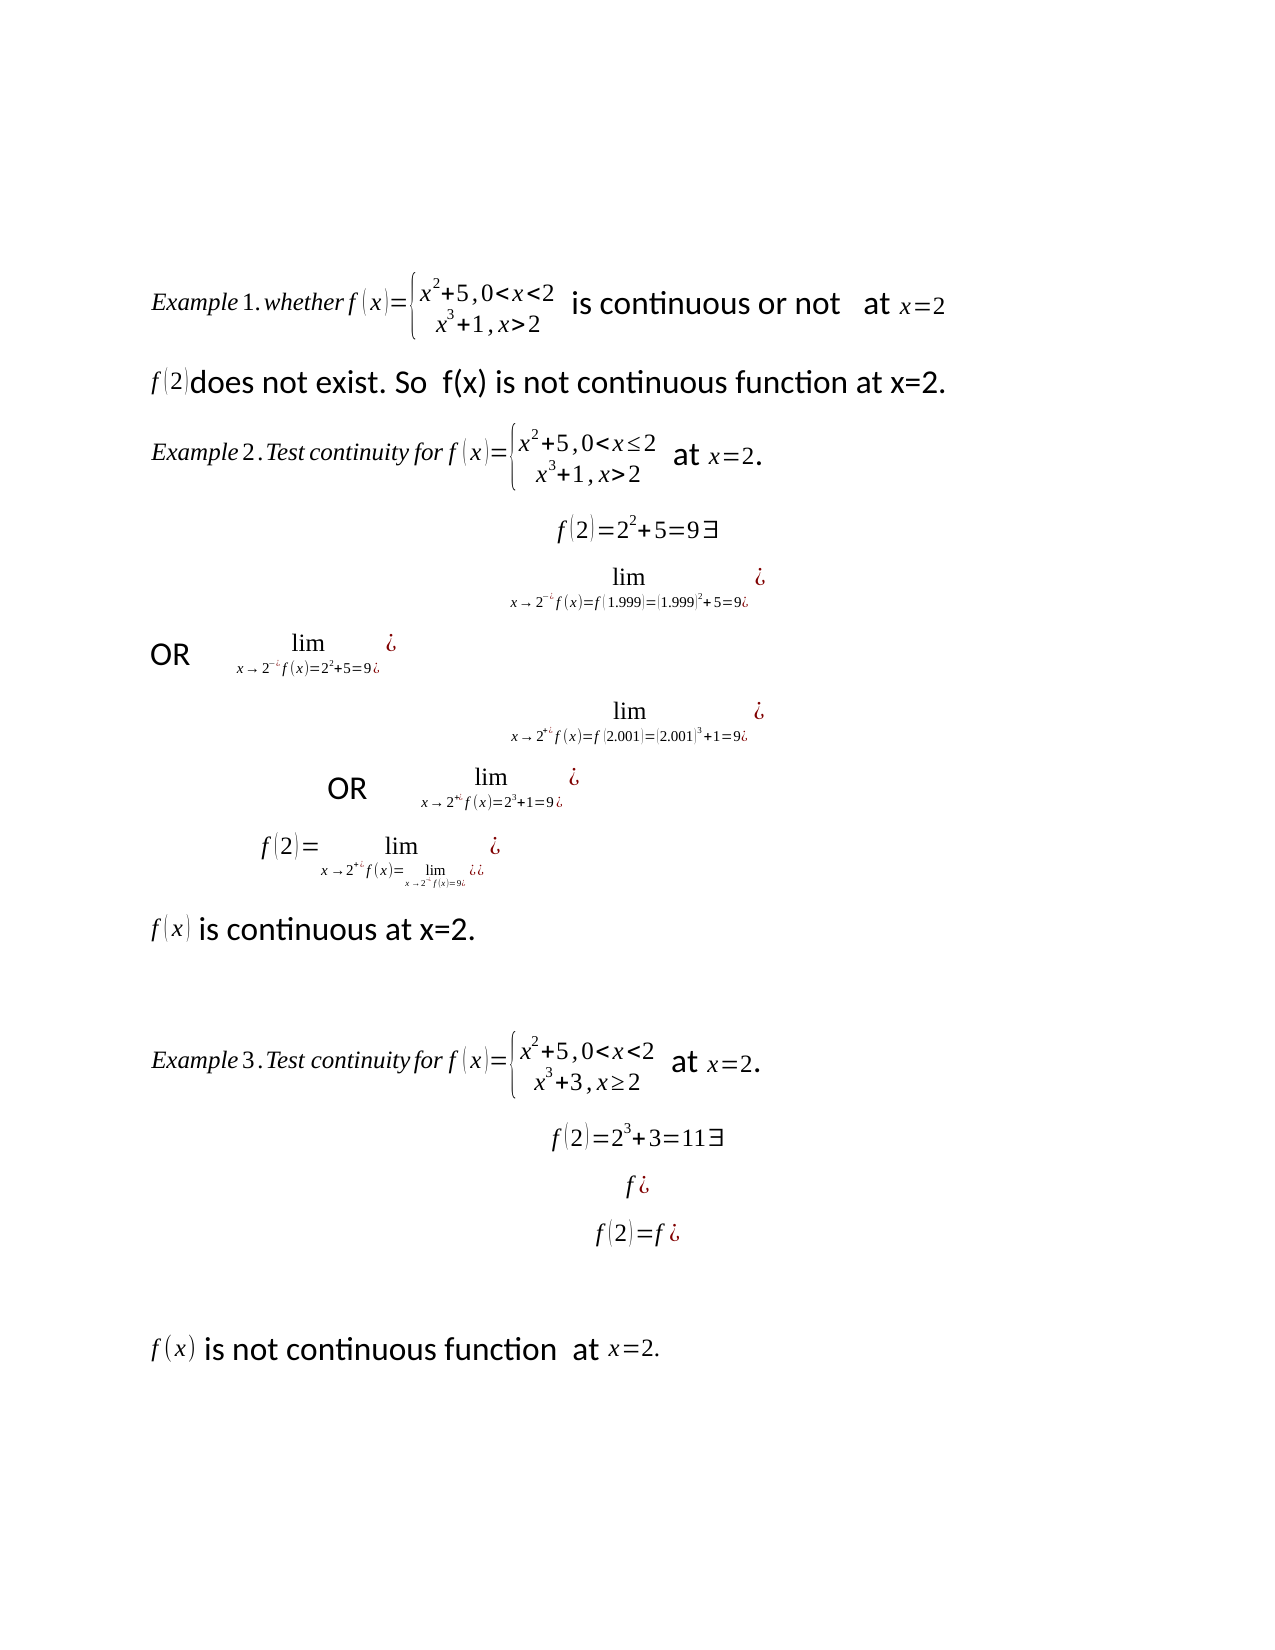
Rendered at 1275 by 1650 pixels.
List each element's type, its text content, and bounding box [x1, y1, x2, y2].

text at . [150, 422, 1125, 492]
text at . [150, 1029, 1125, 1099]
text is continuous or not at [150, 271, 1125, 341]
text does not exist. So f(x) is not continuous function at x=2. [150, 361, 1125, 402]
text OR [150, 764, 1125, 811]
text OR [150, 630, 1125, 677]
text is not continuous function at [150, 1328, 1125, 1369]
text is continuous at x=2. [150, 908, 1125, 949]
